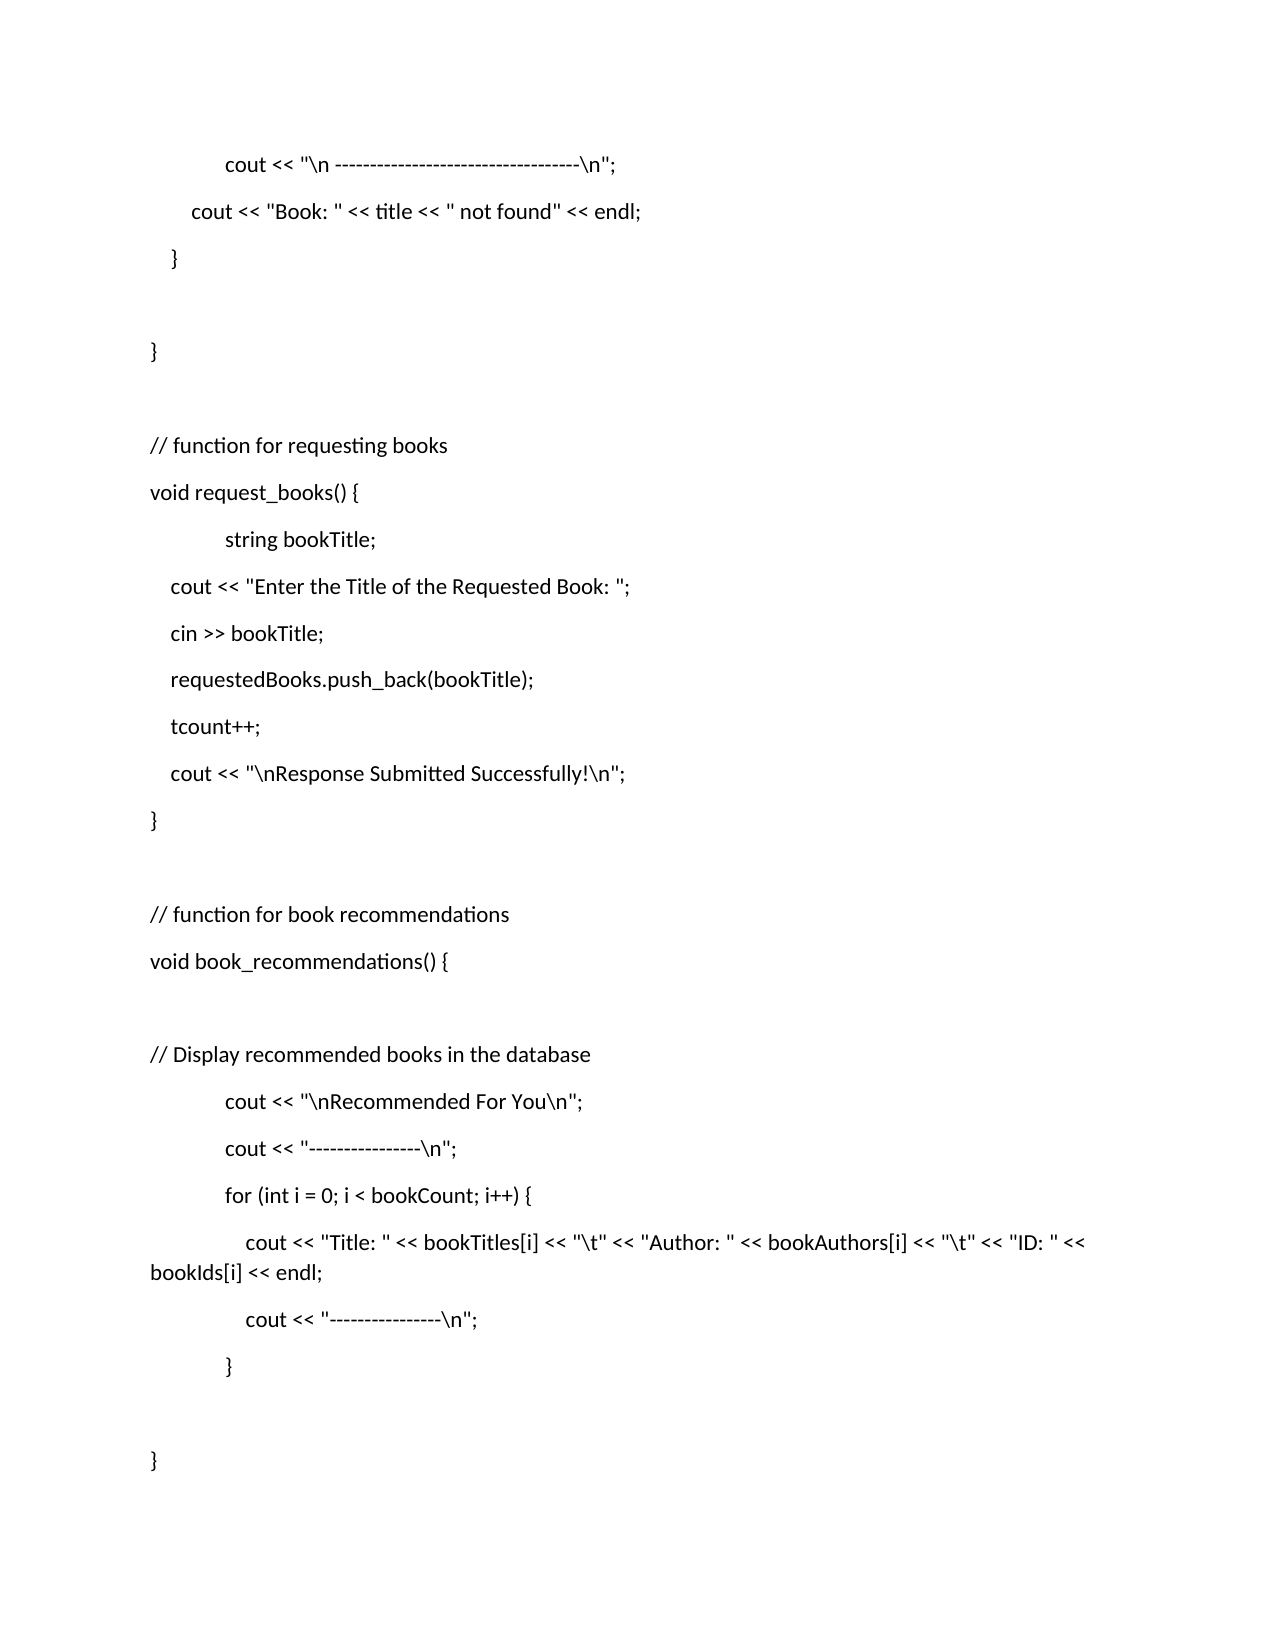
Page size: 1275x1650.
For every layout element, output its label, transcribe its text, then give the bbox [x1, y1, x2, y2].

text string bookTitle; [150, 525, 1125, 553]
text requestedBooks.push_back(bookTitle); [150, 666, 1125, 694]
text void request_books() { [150, 478, 1125, 506]
text cout << "\nRecommended For You\n"; [150, 1087, 1125, 1116]
text } [150, 1446, 1125, 1474]
text // function for requesting books [150, 431, 1125, 459]
text } [150, 244, 1125, 272]
text } [150, 337, 1125, 366]
text } [150, 1352, 1125, 1380]
text void book_recommendations() { [150, 947, 1125, 975]
text cout << "\nResponse Submitted Successfully!\n"; [150, 759, 1125, 787]
text } [150, 806, 1125, 834]
text cin >> bookTitle; [150, 619, 1125, 647]
text for (int i = 0; i < bookCount; i++) { [150, 1181, 1125, 1209]
text cout << "----------------\n"; [150, 1134, 1125, 1162]
text // function for book recommendations [150, 900, 1125, 928]
text tcount++; [150, 712, 1125, 741]
text cout << "Enter the Title of the Requested Book: "; [150, 572, 1125, 600]
text cout << "Book: " << title << " not found" << endl; [150, 197, 1125, 225]
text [150, 150, 1125, 178]
text // Display recommended books in the database [150, 1041, 1125, 1069]
text cout << "Title: " << bookTitles[i] << "\t" << "Author: " << bookAuthors[i] << "\t" << "ID: " << bookIds[i] << endl; [150, 1228, 1125, 1286]
text cout << "----------------\n"; [150, 1305, 1125, 1333]
